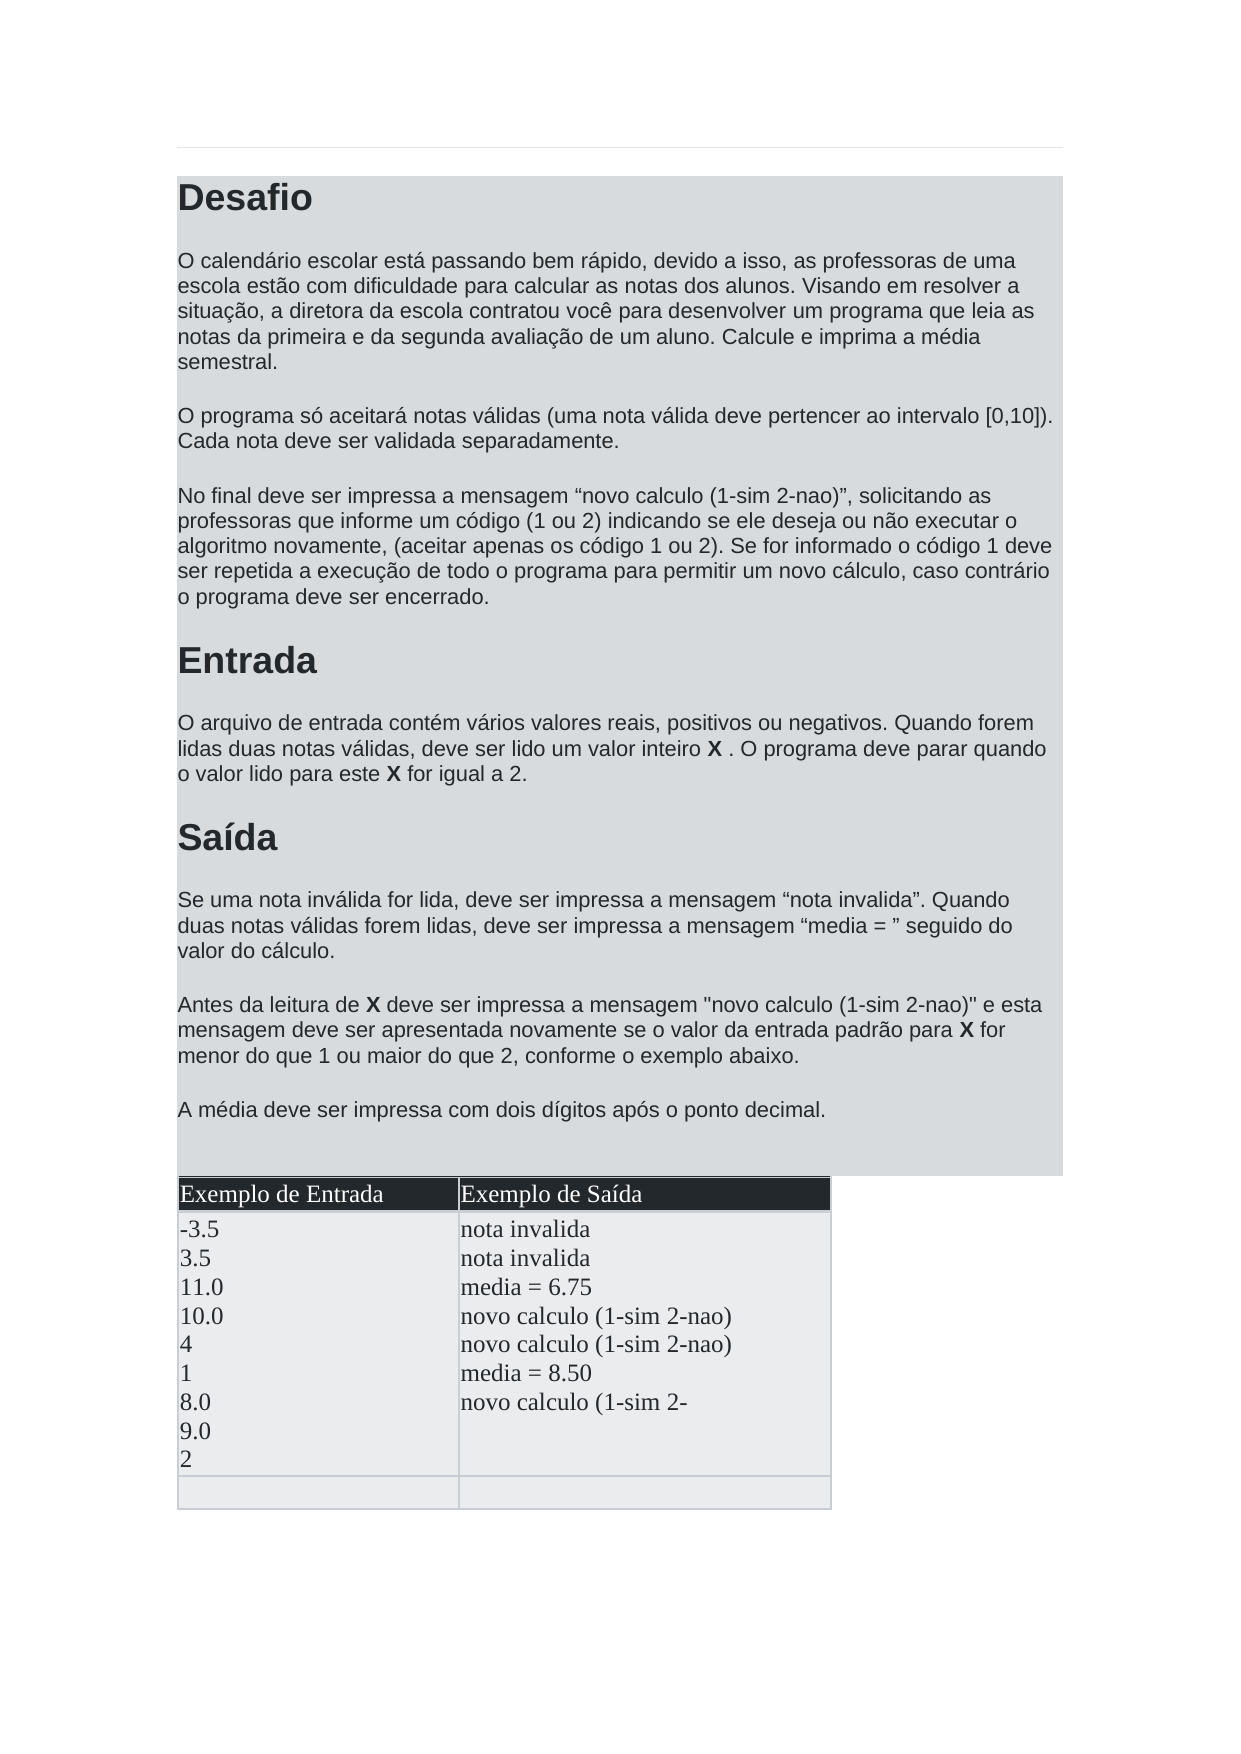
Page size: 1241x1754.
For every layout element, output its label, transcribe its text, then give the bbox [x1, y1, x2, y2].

table_header Exemplo de Entrada [179, 1178, 458, 1210]
table_header Exemplo de Saída [460, 1178, 830, 1210]
text Antes da leitura de X deve ser impressa a mensagem "novo calculo (1-sim 2-nao)" e esta mensagem deve ser apresentada novamente se o valor da entrada padrão para X for menor do que 1 ou maior do que 2, conforme o exemplo abaixo. [177, 992, 1063, 1068]
text A média deve ser impressa com dois dígitos após o ponto decimal. [177, 1097, 1063, 1122]
text Entrada [177, 638, 1063, 681]
table_cell [460, 1477, 830, 1508]
table_cell nota invalida nota invalida media = 6.75 novo calculo (1-sim 2-nao) novo calculo (1-sim 2-nao) media = 8.50 novo calculo (1-sim 2- [460, 1213, 830, 1475]
text O calendário escolar está passando bem rápido, devido a isso, as professoras de uma escola estão com dificuldade para calcular as notas dos alunos. Visando em resolver a situação, a diretora da escola contratou você para desenvolver um programa que leia as notas da primeira e da segunda avaliação de um aluno. Calcule e imprima a média semestral. [177, 248, 1063, 374]
text O programa só aceitará notas válidas (uma nota válida deve pertencer ao intervalo [0,10]). Cada nota deve ser validada separadamente. [177, 403, 1063, 453]
table_cell -3.5 3.5 11.0 10.0 4 1 8.0 9.0 2 [179, 1213, 458, 1475]
text Se uma nota inválida for lida, deve ser impressa a mensagem “nota invalida”. Quando duas notas válidas forem lidas, deve ser impressa a mensagem “media = ” seguido do valor do cálculo. [177, 887, 1063, 963]
text Desafio [177, 176, 1063, 219]
table_cell [179, 1477, 458, 1508]
text No final deve ser impressa a mensagem “novo calculo (1-sim 2-nao)”, solicitando as professoras que informe um código (1 ou 2) indicando se ele deseja ou não executar o algoritmo novamente, (aceitar apenas os código 1 ou 2). Se for informado o código 1 deve ser repetida a execução de todo o programa para permitir um novo cálculo, caso contrário o programa deve ser encerrado. [177, 483, 1063, 609]
text Saída [177, 815, 1063, 858]
text O arquivo de entrada contém vários valores reais, positivos ou negativos. Quando forem lidas duas notas válidas, deve ser lido um valor inteiro X . O programa deve parar quando o valor lido para este X for igual a 2. [177, 710, 1063, 786]
